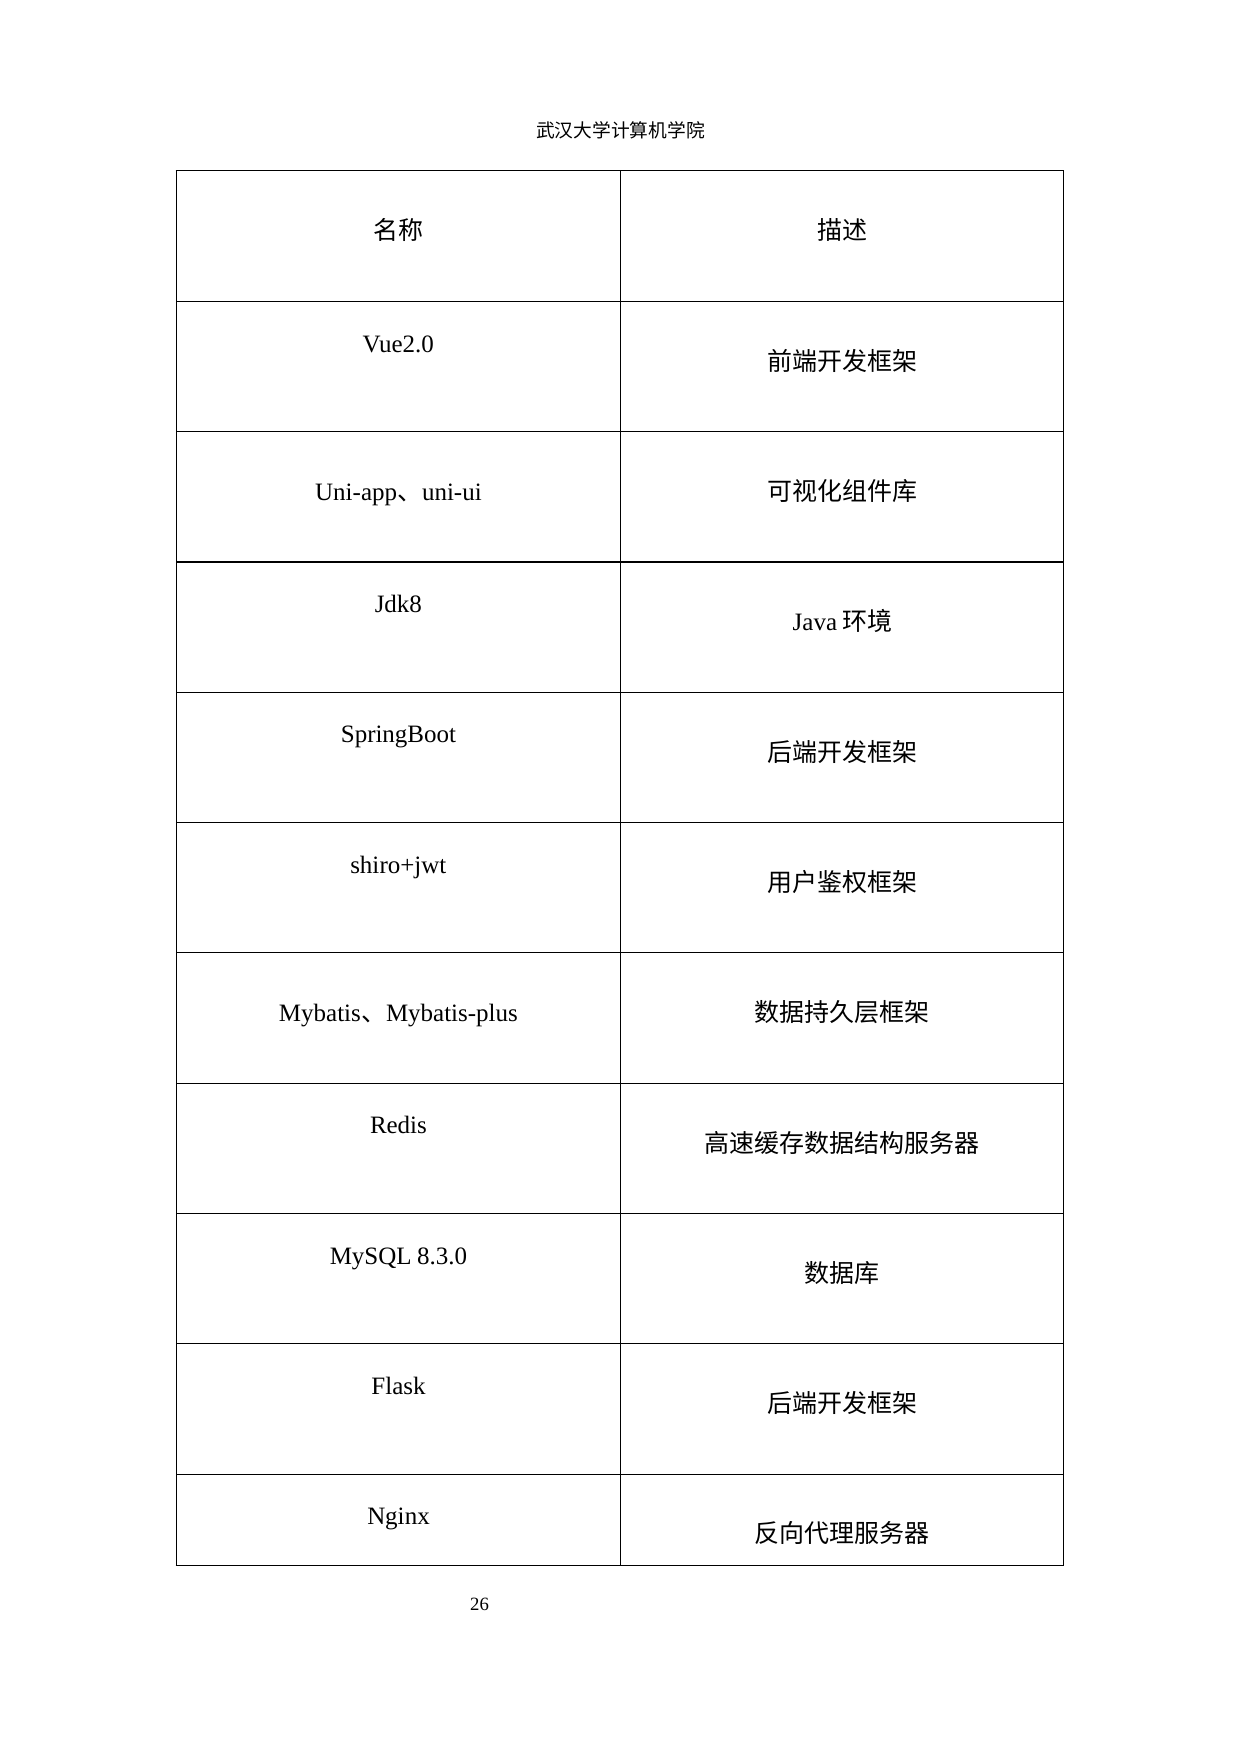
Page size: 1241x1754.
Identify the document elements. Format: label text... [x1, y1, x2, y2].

table_cell SpringBoot [177, 693, 620, 822]
table_cell Vue2.0 [177, 302, 620, 431]
table_cell 后端开发框架 [621, 1344, 1063, 1473]
table_cell Nginx [177, 1475, 620, 1564]
table_cell 前端开发框架 [621, 302, 1063, 431]
table_cell Redis [177, 1084, 620, 1213]
table_cell Java环境 [621, 563, 1063, 692]
table_cell 后端开发框架 [621, 693, 1063, 822]
table_cell 高速缓存数据结构服务器 [621, 1084, 1063, 1213]
table_cell Jdk8 [177, 563, 620, 692]
table_cell 反向代理服务器 [621, 1475, 1063, 1564]
table_cell 用户鉴权框架 [621, 823, 1063, 952]
table_cell 可视化组件库 [621, 432, 1063, 561]
table_cell 数据持久层框架 [621, 953, 1063, 1083]
table_cell MySQL 8.3.0 [177, 1214, 620, 1343]
table_cell Flask [177, 1344, 620, 1473]
table_header 名称 [177, 171, 620, 301]
table_header 描述 [621, 171, 1063, 301]
table_cell shiro+jwt [177, 823, 620, 952]
table_cell 数据库 [621, 1214, 1063, 1343]
table_cell Uni-app、uni-ui [177, 432, 620, 561]
table_cell Mybatis、Mybatis-plus [177, 953, 620, 1083]
